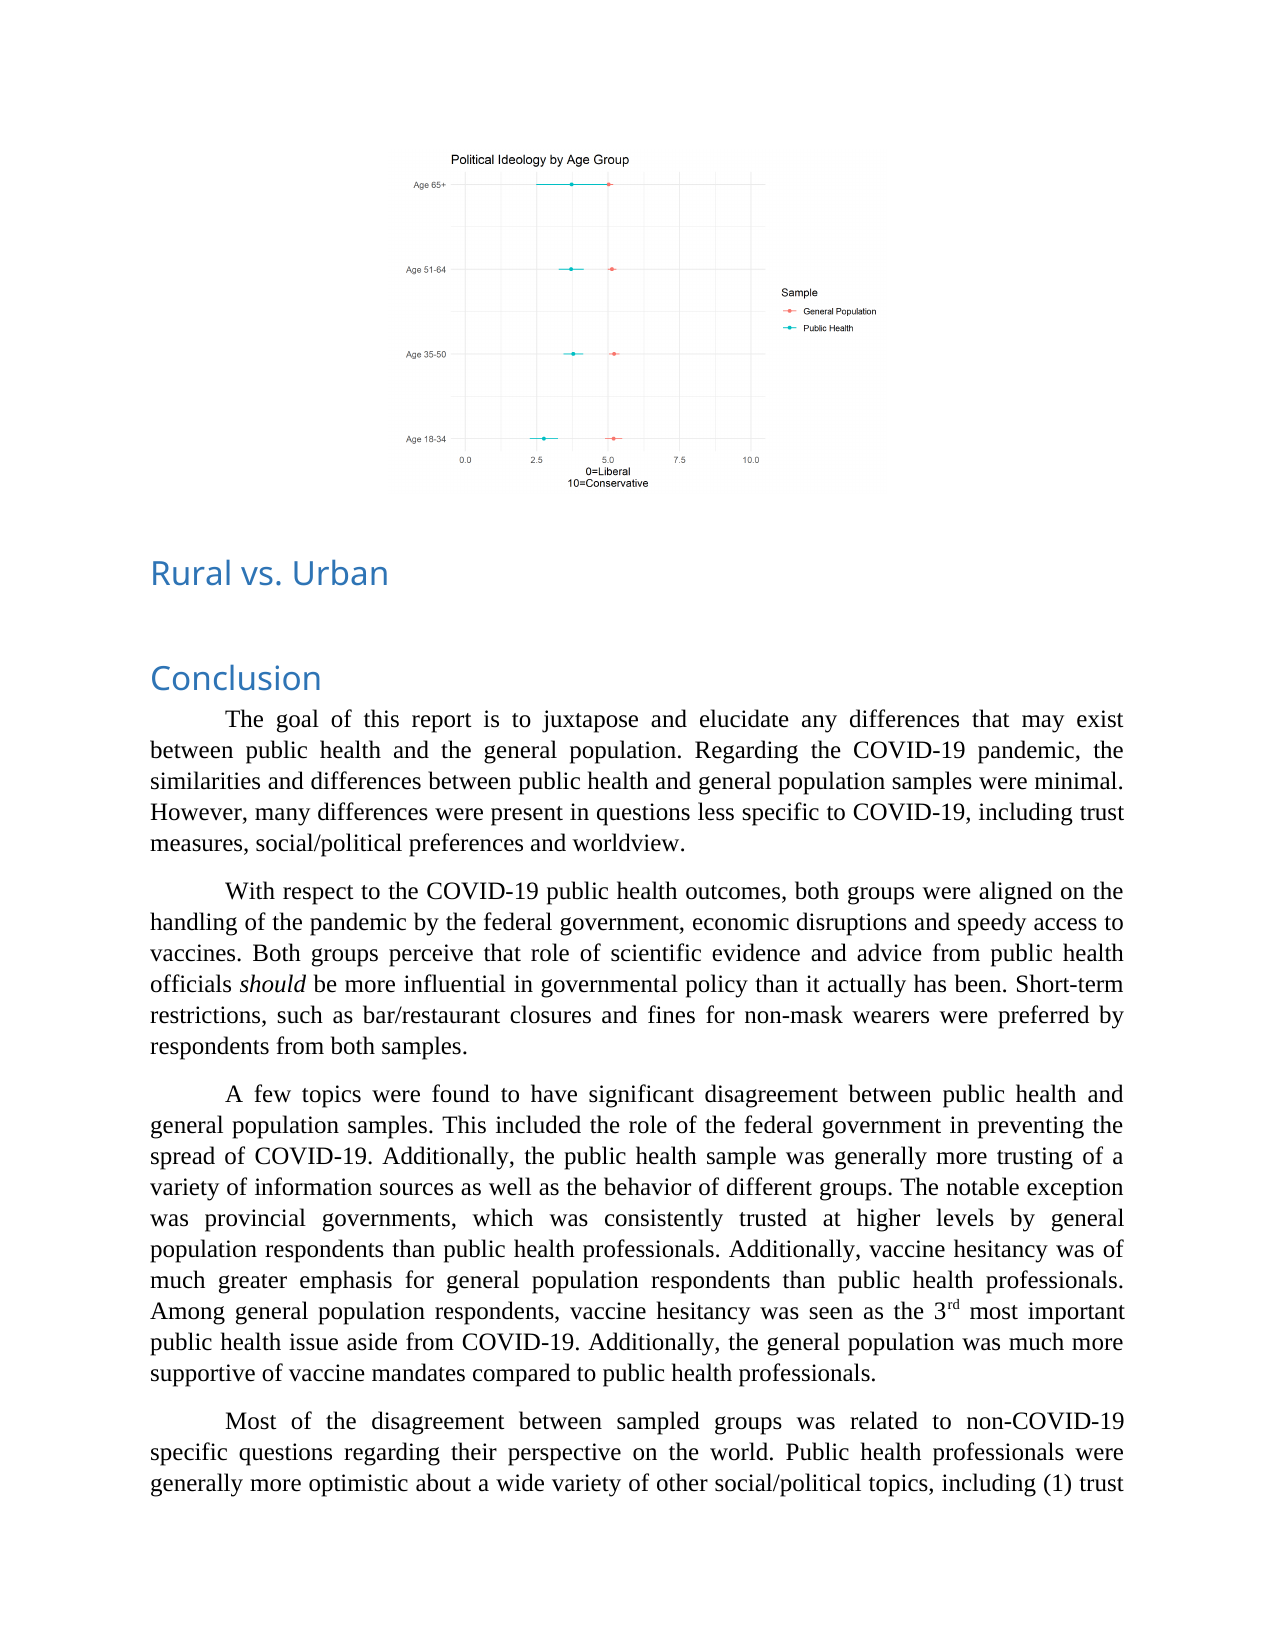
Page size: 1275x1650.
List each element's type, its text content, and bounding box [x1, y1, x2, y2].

subtitle Conclusion [150, 655, 1125, 700]
text With respect to the COVID-19 public health outcomes, both groups were aligned on the handling of the pandemic by the federal government, economic disruptions and speedy access to vaccines. Both groups perceive that role of scientific evidence and advice from public health officials should be more influential in governmental policy than it actually has been. Short-term restrictions, such as bar/restaurant closures and fines for non-mask wearers were preferred by respondents from both samples. [150, 876, 1125, 1060]
text A few topics were found to have significant disagreement between public health and general population samples. This included the role of the federal government in preventing the spread of COVID-19. Additionally, the public health sample was generally more trusting of a variety of information sources as well as the behavior of different groups. The notable exception was provincial governments, which was consistently trusted at higher levels by general population respondents than public health professionals. Additionally, vaccine hesitancy was of much greater emphasis for general population respondents than public health professionals. Among general population respondents, vaccine hesitancy was seen as the 3rd most important public health issue aside from COVID-19. Additionally, the general population was much more supportive of vaccine mandates compared to public health professionals. [150, 1079, 1125, 1387]
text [150, 1406, 1125, 1497]
subtitle Rural vs. Urban [150, 550, 1125, 595]
text The goal of this report is to juxtapose and elucidate any differences that may exist between public health and the general population. Regarding the COVID-19 pandemic, the similarities and differences between public health and general population samples were minimal. However, many differences were present in questions less specific to COVID-19, including trust measures, social/political preferences and worldview. [150, 704, 1125, 857]
picture [388, 149, 887, 494]
